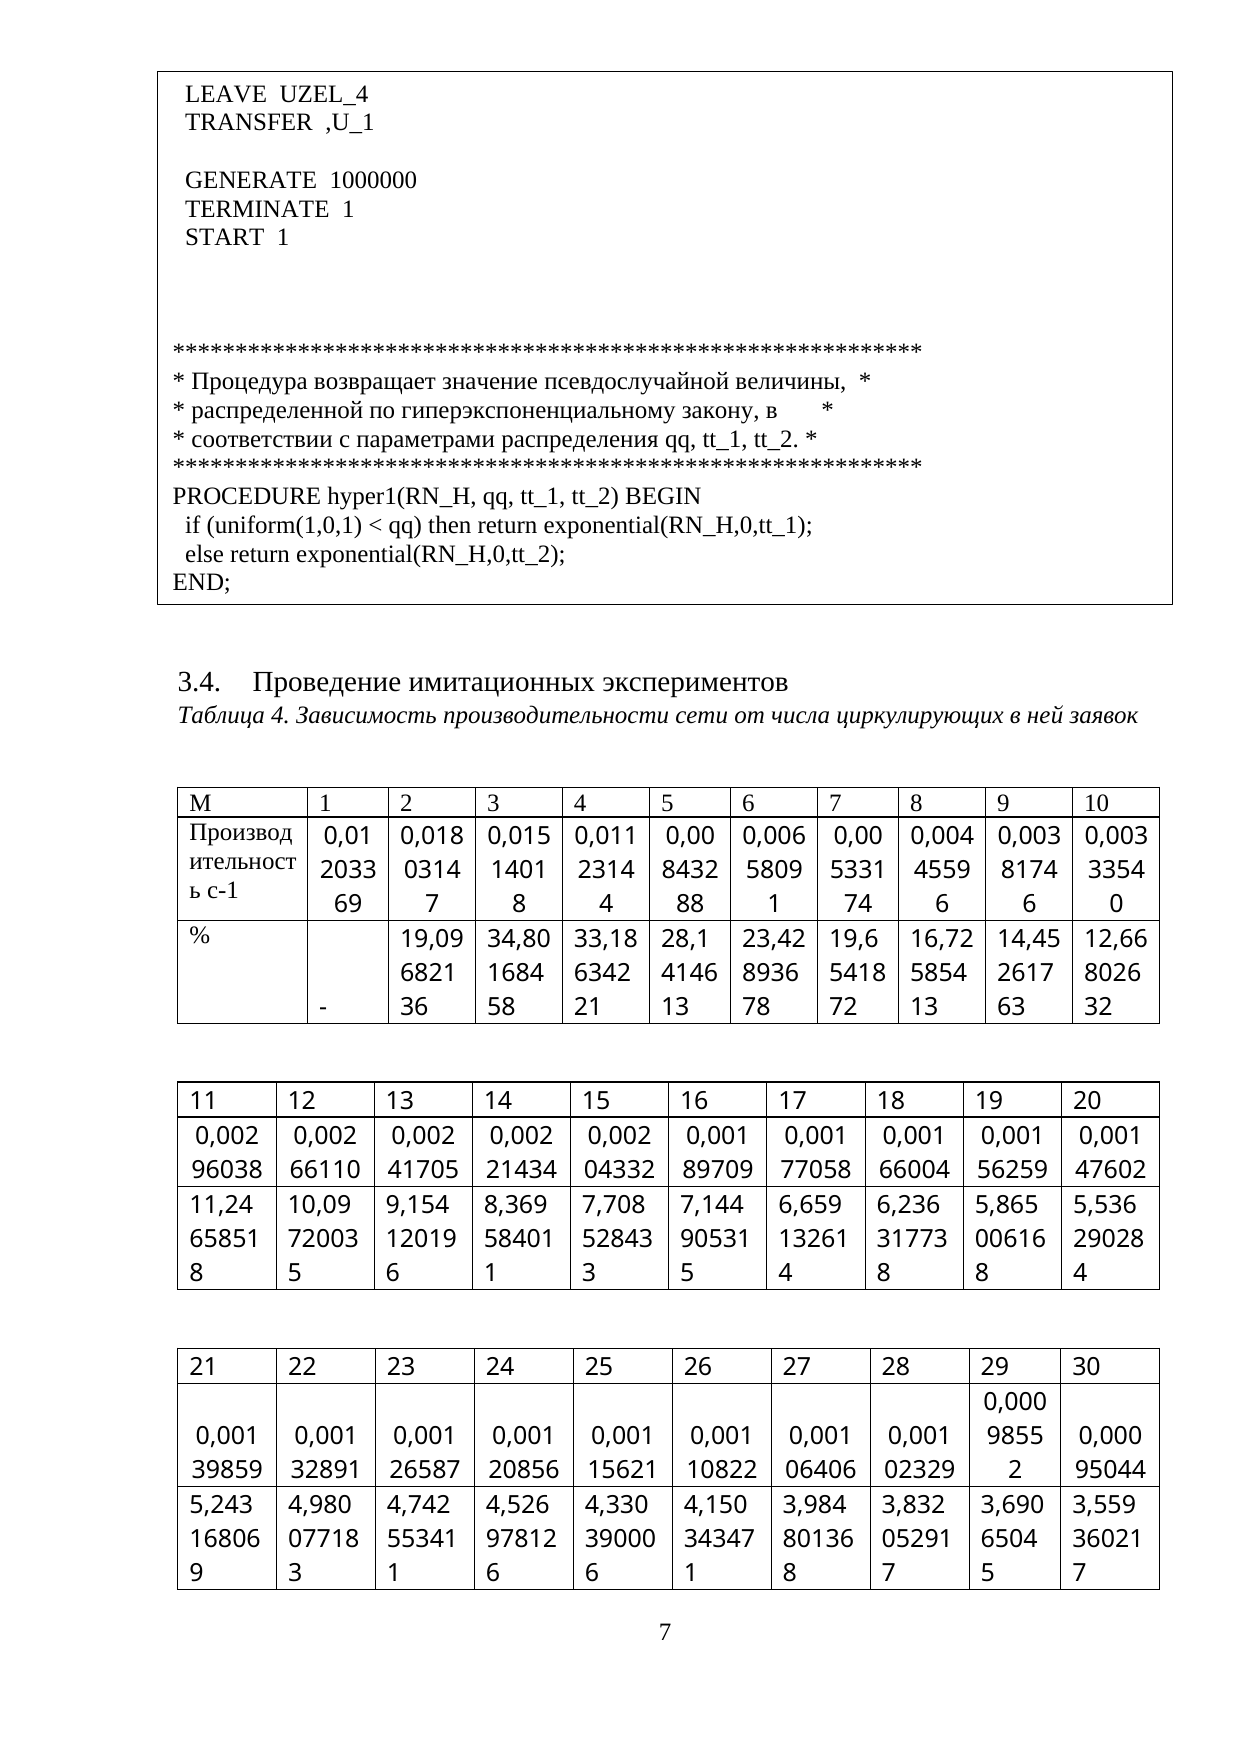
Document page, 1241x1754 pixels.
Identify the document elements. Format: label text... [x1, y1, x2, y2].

table_cell 0,00266110 [277, 1118, 374, 1186]
table_header 16 [669, 1083, 766, 1116]
table_header 5 [650, 788, 730, 816]
table_cell 0,00445596 [899, 818, 985, 919]
table_cell 0,00533174 [818, 818, 898, 919]
table_cell 5,243168069 [178, 1487, 276, 1589]
table_cell 4,150343471 [673, 1487, 771, 1589]
table_header 23 [376, 1349, 474, 1382]
table_cell 0,01123144 [563, 818, 649, 919]
text Таблица 4. Зависимость производительности сети от числа циркулирующих в ней заявок [177, 700, 1159, 729]
table_cell 5,536290284 [1062, 1187, 1159, 1289]
table_header 26 [673, 1349, 771, 1382]
table_cell 3,559360217 [1061, 1487, 1159, 1589]
table_cell 4,526978126 [475, 1487, 573, 1589]
table_cell 14,45261763 [986, 921, 1072, 1023]
table_header 27 [772, 1349, 870, 1382]
table_cell 3,69065045 [970, 1487, 1060, 1589]
table_cell % [178, 921, 307, 1023]
table_cell 0,00381746 [986, 818, 1072, 919]
table_cell - [308, 921, 388, 1023]
table_cell 4,980077183 [277, 1487, 375, 1589]
table_header 2 [389, 788, 475, 816]
table_cell 0,00147602 [1062, 1118, 1159, 1186]
table_header 18 [866, 1083, 963, 1116]
table_header 30 [1061, 1349, 1159, 1382]
table_cell 0,00120856 [475, 1384, 573, 1486]
table_cell 19,09682136 [389, 921, 475, 1023]
table_cell 0,00102329 [871, 1384, 969, 1486]
table_header 10 [1073, 788, 1159, 816]
table_cell 3,984801368 [772, 1487, 870, 1589]
table_cell 12,66802632 [1073, 921, 1159, 1023]
table_cell Производительность с-1 [178, 818, 307, 919]
table_cell 34,80168458 [476, 921, 562, 1023]
table_cell 0,00126587 [376, 1384, 474, 1486]
table_header 1 [308, 788, 388, 816]
table_header 8 [899, 788, 985, 816]
table_cell 0,00139859 [178, 1384, 276, 1486]
table_cell 7,144905315 [669, 1187, 766, 1289]
table_header 20 [1062, 1083, 1159, 1116]
table_cell 0,00204332 [571, 1118, 668, 1186]
table_cell 0,00333540 [1073, 818, 1159, 919]
table_header 19 [964, 1083, 1061, 1116]
table_header 17 [767, 1083, 865, 1116]
table_cell 0,01203369 [308, 818, 388, 919]
table_header 7 [818, 788, 898, 816]
table_cell 11,24658518 [178, 1187, 276, 1289]
table_cell 6,236317738 [866, 1187, 963, 1289]
table_cell 0,00843288 [650, 818, 730, 919]
table_cell 0,00296038 [178, 1118, 276, 1186]
table_cell 7,708528433 [571, 1187, 668, 1289]
table_header 12 [277, 1083, 374, 1116]
table_header 14 [473, 1083, 570, 1116]
table_header 25 [574, 1349, 672, 1382]
table_header 6 [731, 788, 817, 816]
table_cell 0,00110822 [673, 1384, 771, 1486]
table_cell 0,00177058 [767, 1118, 865, 1186]
table_header 22 [277, 1349, 375, 1382]
table_cell 0,00115621 [574, 1384, 672, 1486]
table_cell 4,742553411 [376, 1487, 474, 1589]
subtitle Проведение имитационных экспериментов [177, 664, 1152, 698]
table_cell 23,42893678 [731, 921, 817, 1023]
table_cell 0,00658091 [731, 818, 817, 919]
table_cell 0,00095044 [1061, 1384, 1159, 1486]
table_header 28 [871, 1349, 969, 1382]
table_cell 19,6541872 [818, 921, 898, 1023]
table_cell 33,18634221 [563, 921, 649, 1023]
table_header 3 [476, 788, 562, 816]
table_header 9 [986, 788, 1072, 816]
table_header 13 [375, 1083, 472, 1116]
table_cell 0,01803147 [389, 818, 475, 919]
table_cell 0,00189709 [669, 1118, 766, 1186]
table_cell 28,1414613 [650, 921, 730, 1023]
table_header 24 [475, 1349, 573, 1382]
table_cell 10,09720035 [277, 1187, 374, 1289]
table_cell 0,00221434 [473, 1118, 570, 1186]
table_cell 0,01514018 [476, 818, 562, 919]
table_cell 0,00241705 [375, 1118, 472, 1186]
table_cell 9,154120196 [375, 1187, 472, 1289]
table_header 4 [563, 788, 649, 816]
table_cell 0,00132891 [277, 1384, 375, 1486]
table_cell 3,832052917 [871, 1487, 969, 1589]
table_cell 4,330390006 [574, 1487, 672, 1589]
table_header M [178, 788, 307, 816]
table_header 15 [571, 1083, 668, 1116]
table_cell 0,00106406 [772, 1384, 870, 1486]
table_header 29 [970, 1349, 1060, 1382]
table_header 11 [178, 1083, 276, 1116]
table_cell 0,00098552 [970, 1384, 1060, 1486]
table_cell 6,659132614 [767, 1187, 865, 1289]
table_cell 16,72585413 [899, 921, 985, 1023]
table_cell 8,369584011 [473, 1187, 570, 1289]
table_header 21 [178, 1349, 276, 1382]
table_cell 5,865006168 [964, 1187, 1061, 1289]
table_cell 0,00166004 [866, 1118, 963, 1186]
table_cell 0,00156259 [964, 1118, 1061, 1186]
